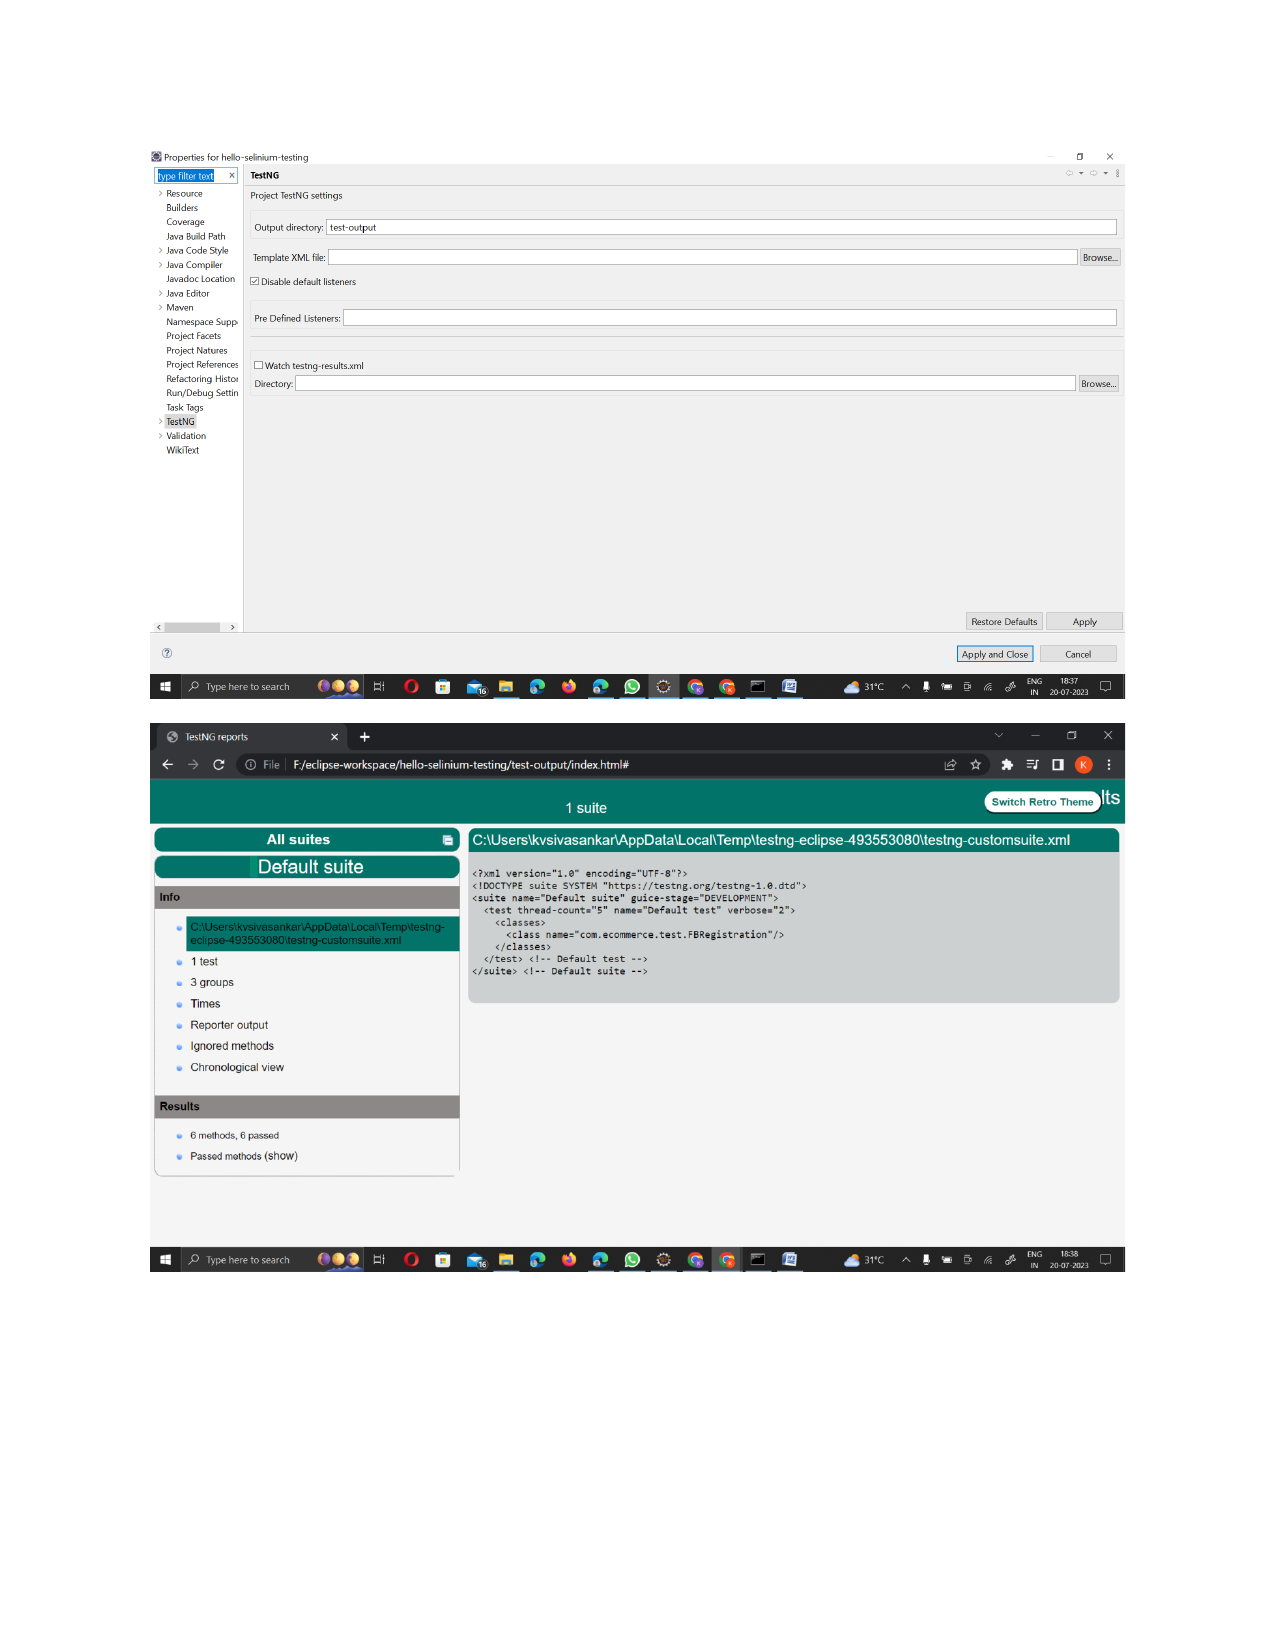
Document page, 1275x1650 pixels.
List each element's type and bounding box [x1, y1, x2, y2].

picture [150, 150, 1125, 699]
picture [150, 723, 1125, 1272]
